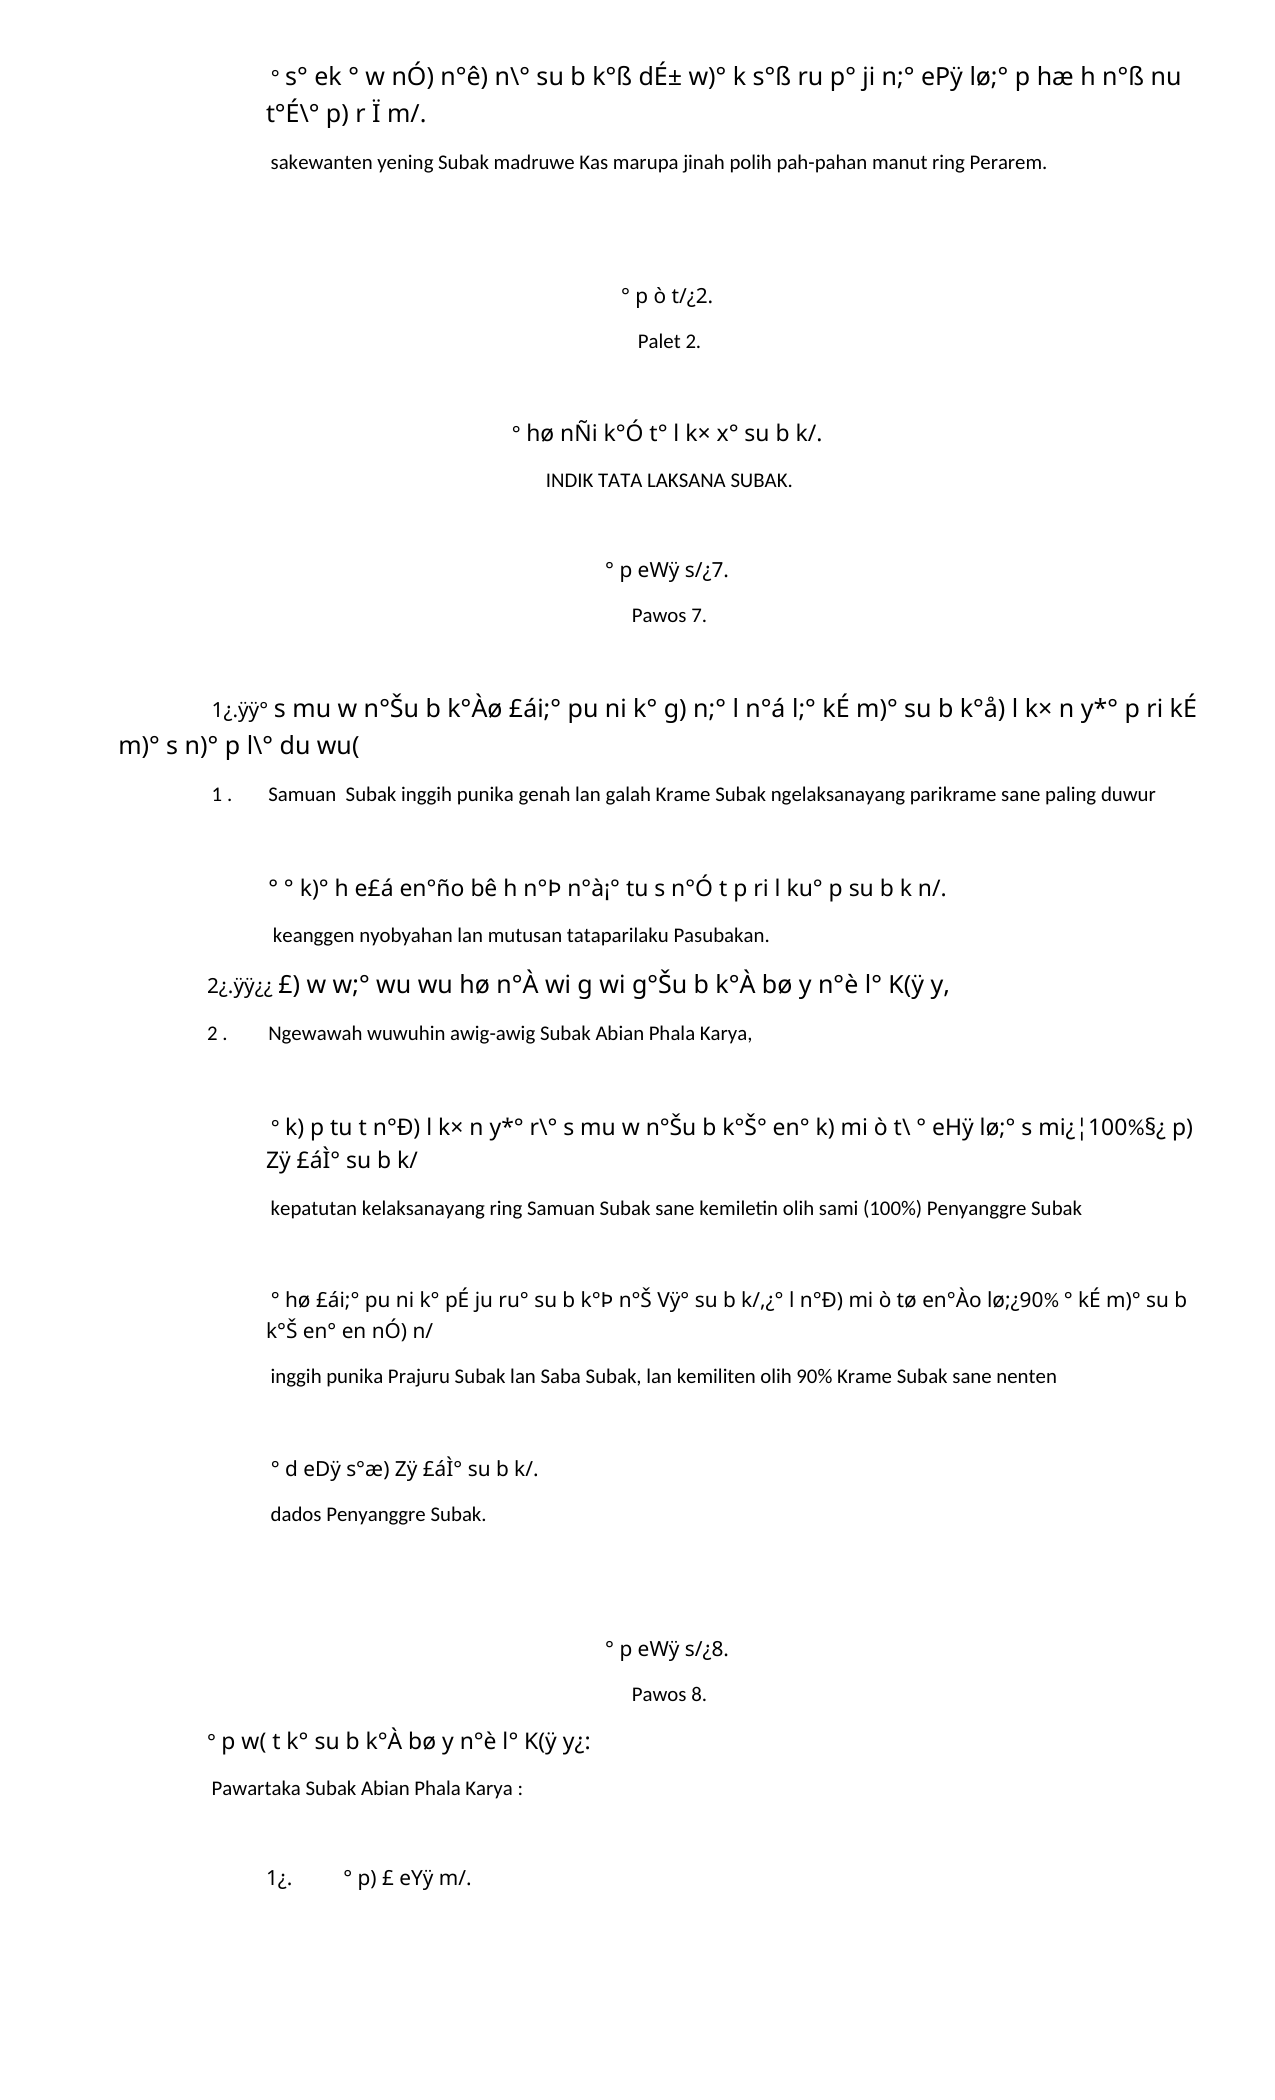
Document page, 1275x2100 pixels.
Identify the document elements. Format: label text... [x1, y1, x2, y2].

text dados Penyanggre Subak. [266, 1501, 1216, 1527]
text sakewanten yening Subak madruwe Kas marupa jinah polih pah-pahan manut ring Perarem. [266, 149, 1216, 175]
text Pawos 8. [118, 1681, 1216, 1706]
text ° s° ek ° w nÓ) n°ê) n\° su b k°ß dÉ± w)° k s°ß ru p° ji n;° ePÿ lø;° p hæ h n°ß nu t°É\° p) r Ï m/. [266, 59, 1216, 130]
text 2 . Ngewawah wuwuhin awig-awig Subak Abian Phala Karya, [118, 1020, 1216, 1045]
text Palet 2. [118, 329, 1216, 354]
text INDIK TATA LAKSANA SUBAK. [118, 467, 1216, 493]
text ° p ò t/¿2. [118, 281, 1216, 310]
text keanggen nyobyahan lan mutusan tataparilaku Pasubakan. [179, 922, 1216, 948]
text kepatutan kelaksanayang ring Samuan Subak sane kemiletin olih sami (100%) Penyanggre Subak [266, 1195, 1216, 1220]
text Pawartaka Subak Abian Phala Karya : [118, 1775, 1216, 1801]
text Pawos 7. [118, 603, 1216, 628]
text ° p w( t k° su b k°À bø y n°è l° K(ÿ y¿: [118, 1725, 1216, 1756]
text ° ° k)° h e£á en°ño bê h n°Þ n°à¡° tu s n°Ó t p ri l ku° p su b k n/. [179, 872, 1216, 903]
text ° hø £ái;° pu ni k° pÉ ju ru° su b k°Þ n°Š Vÿ° su b k/,¿° l n°Ð) mi ò tø en°Ào lø;¿90% ° kÉ m)° su b k°Š en° en nÓ) n/ [266, 1286, 1216, 1344]
text ° d eDÿ s°æ) Zÿ £áÌ° su b k/. [266, 1454, 1216, 1483]
text 1¿. ° p) £ eYÿ m/. [118, 1863, 1216, 1892]
text 1¿.ÿÿ° s mu w n°Šu b k°Àø £ái;° pu ni k° g) n;° l n°á l;° kÉ m)° su b k°å) l k× n y*° p ri kÉ m)° s n)° p l\° du wu( [118, 691, 1216, 762]
text ° k) p tu t n°Ð) l k× n y*° r\° s mu w n°Šu b k°Š° en° k) mi ò t\ ° eHÿ lø;° s mi¿¦100%§¿ p) Zÿ £áÌ° su b k/ [266, 1111, 1216, 1176]
text ° p eWÿ s/¿8. [118, 1634, 1216, 1662]
text inggih punika Prajuru Subak lan Saba Subak, lan kemiliten olih 90% Krame Subak sane nenten [266, 1363, 1216, 1389]
text ° p eWÿ s/¿7. [118, 555, 1216, 584]
text ° hø nÑi k°Ó t° l k× x° su b k/. [118, 417, 1216, 448]
text 2¿.ÿÿ¿¿ £) w w;° wu wu hø n°À wi g wi g°Šu b k°À bø y n°è l° K(ÿ y, [118, 966, 1216, 1001]
text 1 . Samuan Subak inggih punika genah lan galah Krame Subak ngelaksanayang parikrame sane paling duwur [118, 781, 1216, 806]
